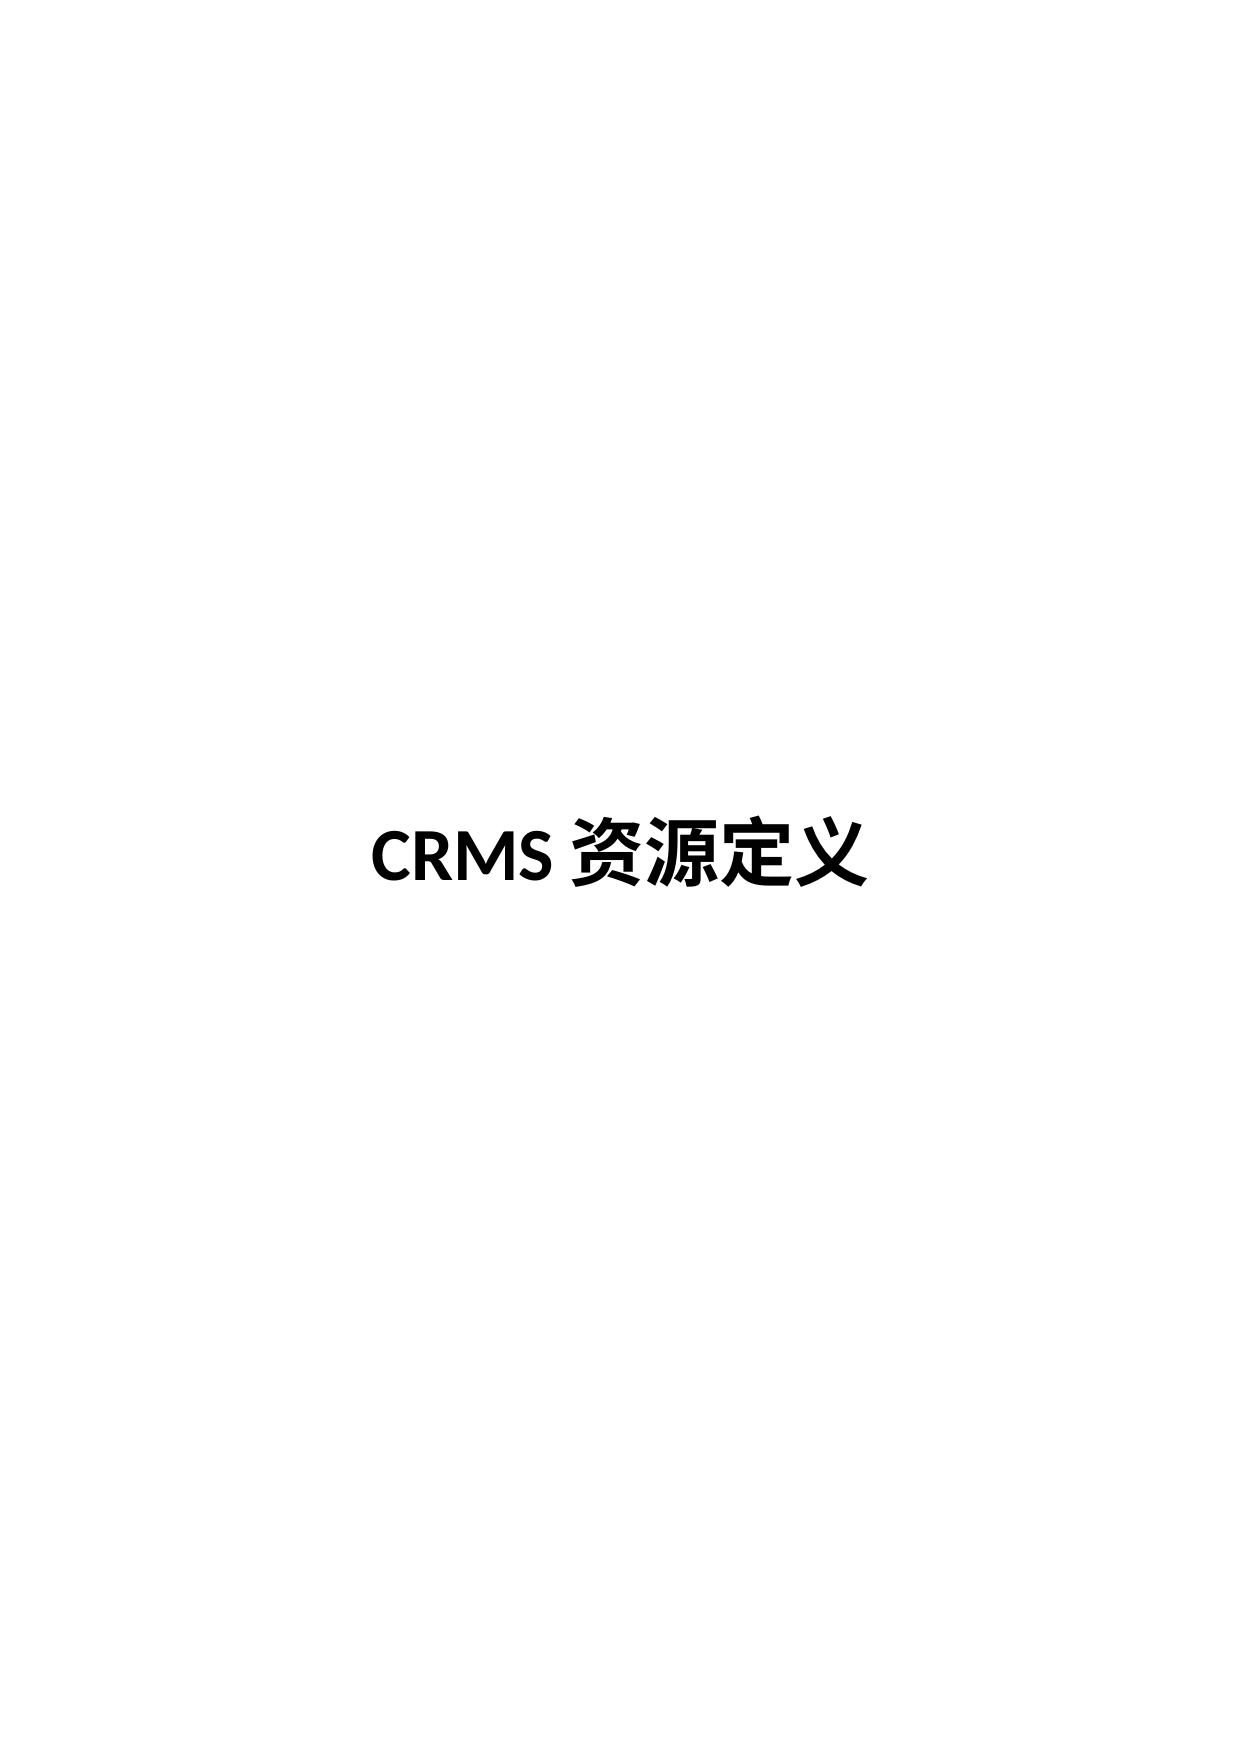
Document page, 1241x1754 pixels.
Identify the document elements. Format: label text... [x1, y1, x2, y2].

subtitle CRMS资源定义 [187, 782, 1053, 912]
